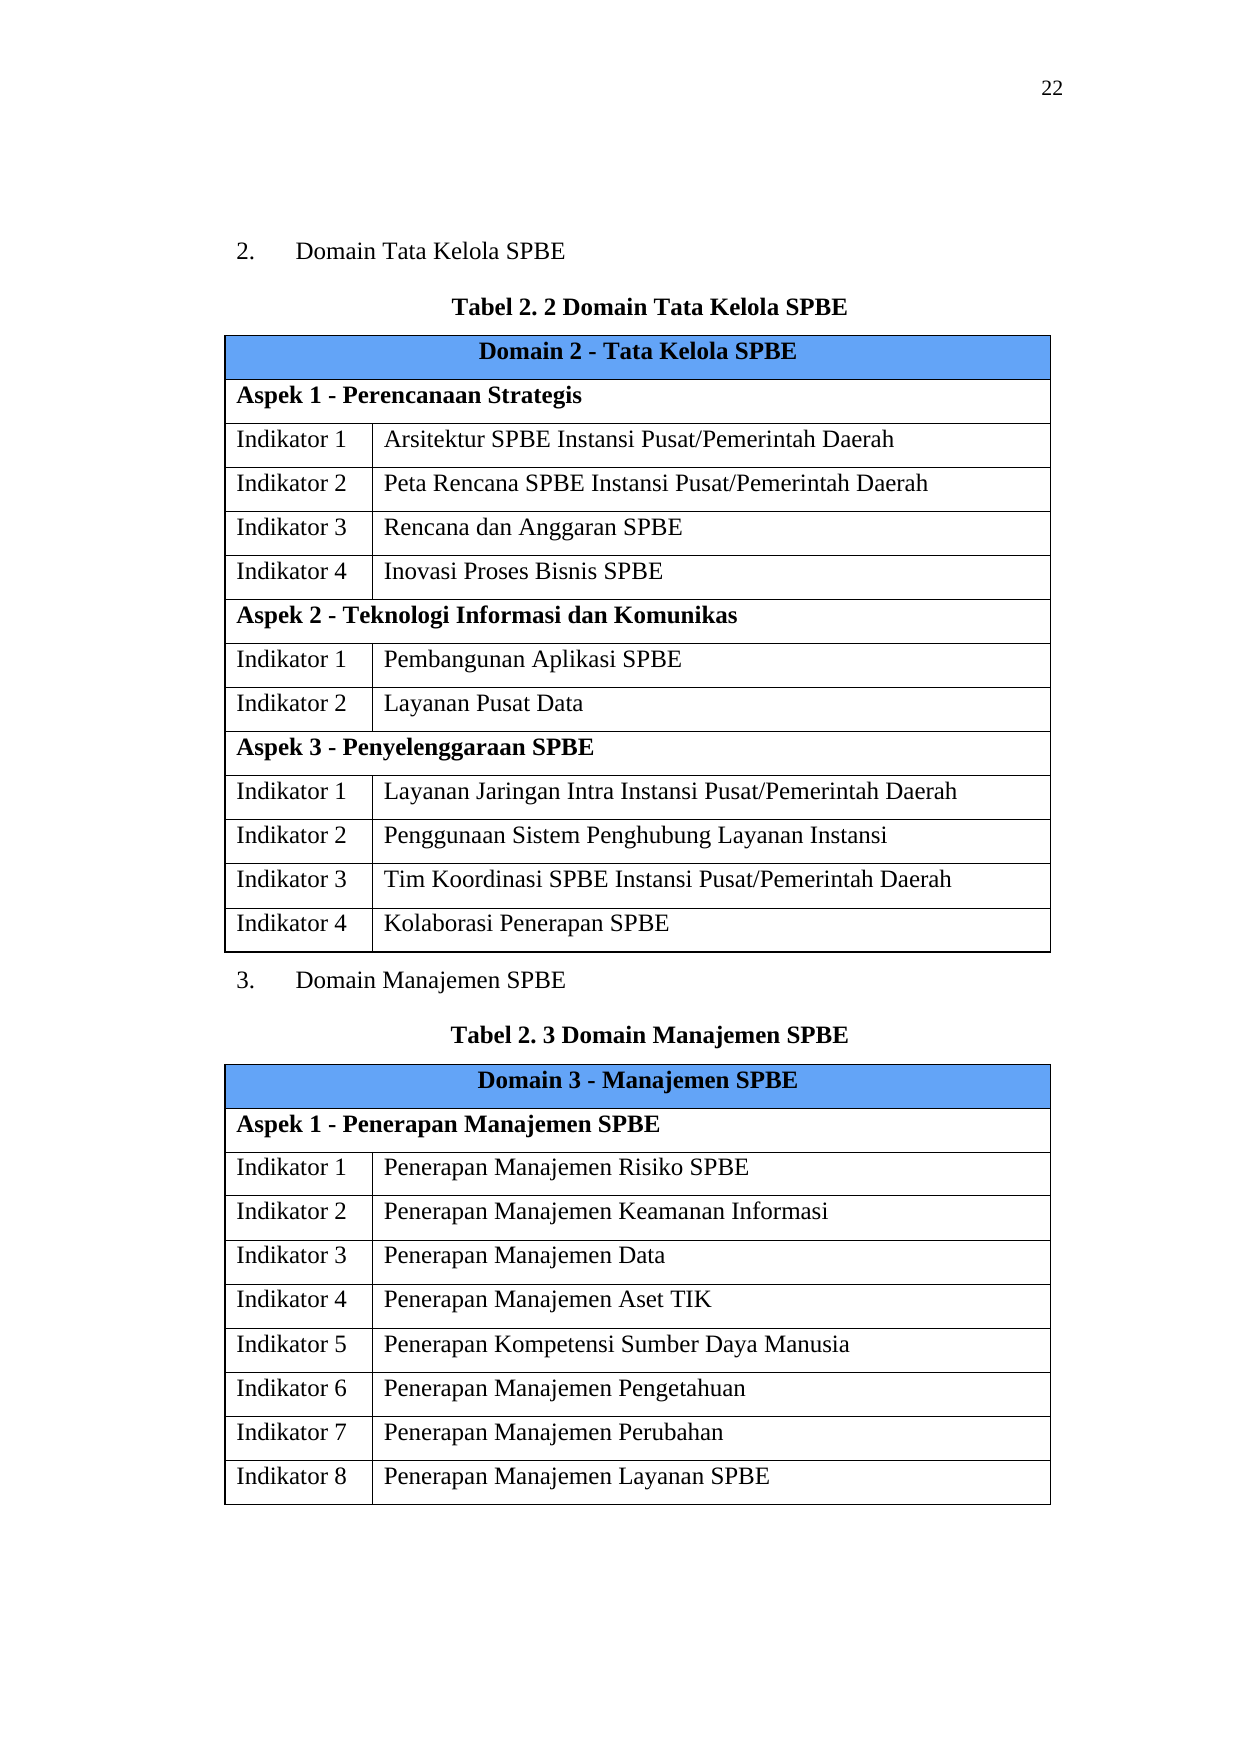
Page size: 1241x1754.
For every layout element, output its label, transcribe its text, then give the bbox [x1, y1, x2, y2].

table_cell Indikator 2 [226, 1196, 372, 1239]
table_header Domain 2 - Tata Kelola SPBE [226, 336, 1050, 379]
table_cell Penerapan Manajemen Risiko SPBE [373, 1153, 1050, 1195]
list Domain Tata Kelola SPBE [236, 236, 1063, 265]
table_cell Penerapan Manajemen Perubahan [373, 1417, 1050, 1460]
table_cell Indikator 3 [226, 1241, 372, 1283]
table_cell Aspek 3 - Penyelenggaraan SPBE [226, 732, 1050, 775]
table_cell Aspek 1 - Perencanaan Strategis [226, 380, 1050, 423]
table_cell Indikator 4 [226, 556, 372, 599]
table_cell Indikator 4 [226, 909, 372, 951]
table_cell Indikator 1 [226, 644, 372, 687]
table_cell Pembangunan Aplikasi SPBE [373, 644, 1050, 687]
table_cell Indikator 5 [226, 1329, 372, 1372]
list Domain Manajemen SPBE [236, 965, 1063, 994]
table_cell Penerapan Manajemen Keamanan Informasi [373, 1196, 1050, 1239]
table_cell Arsitektur SPBE Instansi Pusat/Pemerintah Daerah [373, 424, 1050, 467]
table_cell Penerapan Manajemen Data [373, 1241, 1050, 1283]
table_cell Indikator 4 [226, 1285, 372, 1328]
table_cell Indikator 8 [226, 1461, 372, 1504]
table_cell Tim Koordinasi SPBE Instansi Pusat/Pemerintah Daerah [373, 864, 1050, 907]
table_cell Aspek 1 - Penerapan Manajemen SPBE [226, 1109, 1050, 1152]
text Tabel 2. 2 Domain Tata Kelola SPBE [236, 292, 1063, 321]
table_cell Indikator 1 [226, 776, 372, 819]
table_cell Indikator 3 [226, 512, 372, 555]
table_cell Aspek 2 - Teknologi Informasi dan Komunikas [226, 600, 1050, 643]
table_cell Indikator 6 [226, 1373, 372, 1416]
table_cell Indikator 7 [226, 1417, 372, 1460]
table_header Domain 3 - Manajemen SPBE [226, 1065, 1050, 1108]
table_cell Indikator 2 [226, 688, 372, 731]
table_cell Kolaborasi Penerapan SPBE [373, 909, 1050, 951]
table_cell Layanan Pusat Data [373, 688, 1050, 731]
text Tabel 2. 3 Domain Manajemen SPBE [236, 1021, 1063, 1049]
table_cell Indikator 2 [226, 820, 372, 863]
table_cell Penggunaan Sistem Penghubung Layanan Instansi [373, 820, 1050, 863]
table_cell Inovasi Proses Bisnis SPBE [373, 556, 1050, 599]
table_cell Indikator 3 [226, 864, 372, 907]
table_cell Layanan Jaringan Intra Instansi Pusat/Pemerintah Daerah [373, 776, 1050, 819]
table_cell Penerapan Manajemen Pengetahuan [373, 1373, 1050, 1416]
table_cell Rencana dan Anggaran SPBE [373, 512, 1050, 555]
table_cell Peta Rencana SPBE Instansi Pusat/Pemerintah Daerah [373, 468, 1050, 511]
table_cell Penerapan Manajemen Layanan SPBE [373, 1461, 1050, 1504]
table_cell Penerapan Kompetensi Sumber Daya Manusia [373, 1329, 1050, 1372]
table_cell Indikator 1 [226, 1153, 372, 1195]
table_cell Indikator 1 [226, 424, 372, 467]
table_cell Penerapan Manajemen Aset TIK [373, 1285, 1050, 1328]
table_cell Indikator 2 [226, 468, 372, 511]
